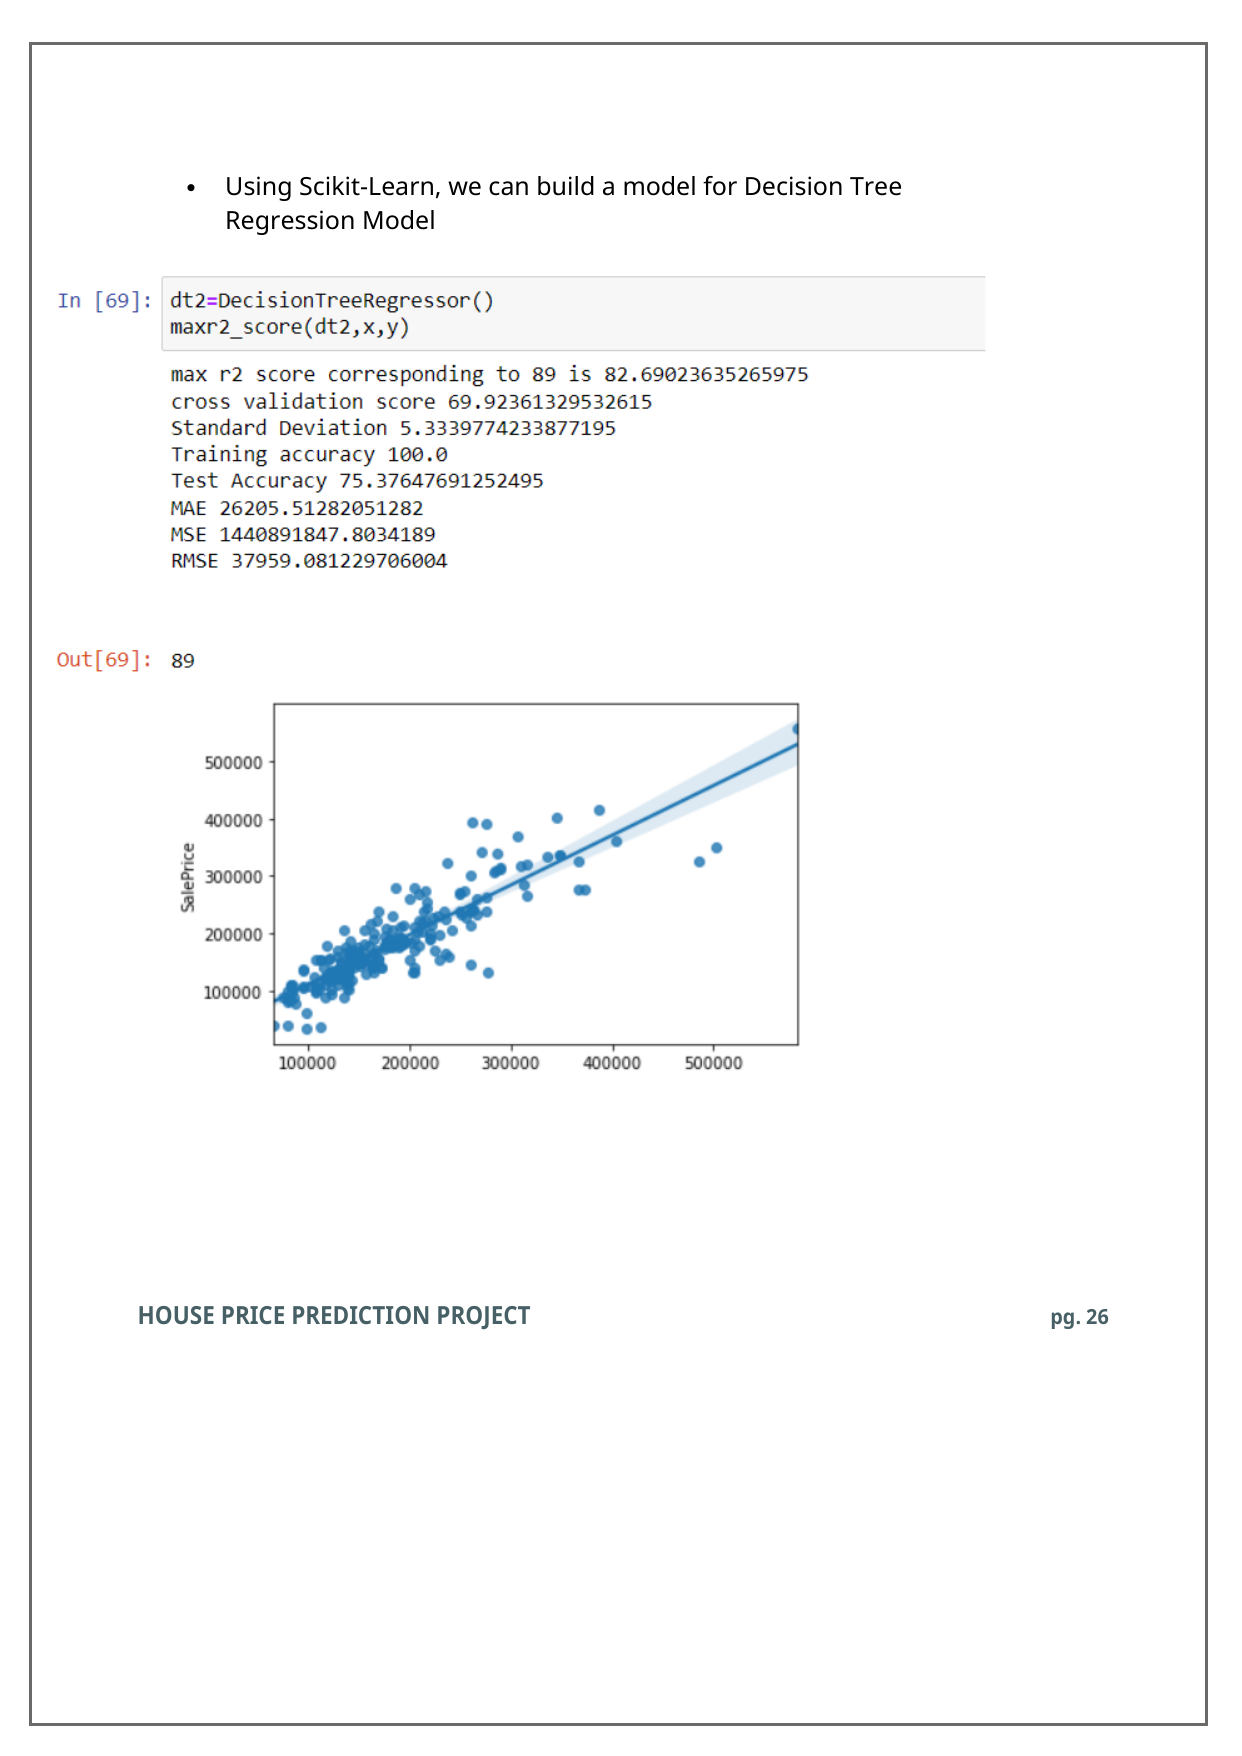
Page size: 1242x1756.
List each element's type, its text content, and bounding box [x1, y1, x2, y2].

list Using Scikit-Learn, we can build a model for Decision Tree Regression Model [187, 169, 1027, 237]
text HOUSE PRICE PREDICTION PROJECT pg. 26 [137, 1298, 1204, 1332]
picture [32, 265, 986, 1093]
